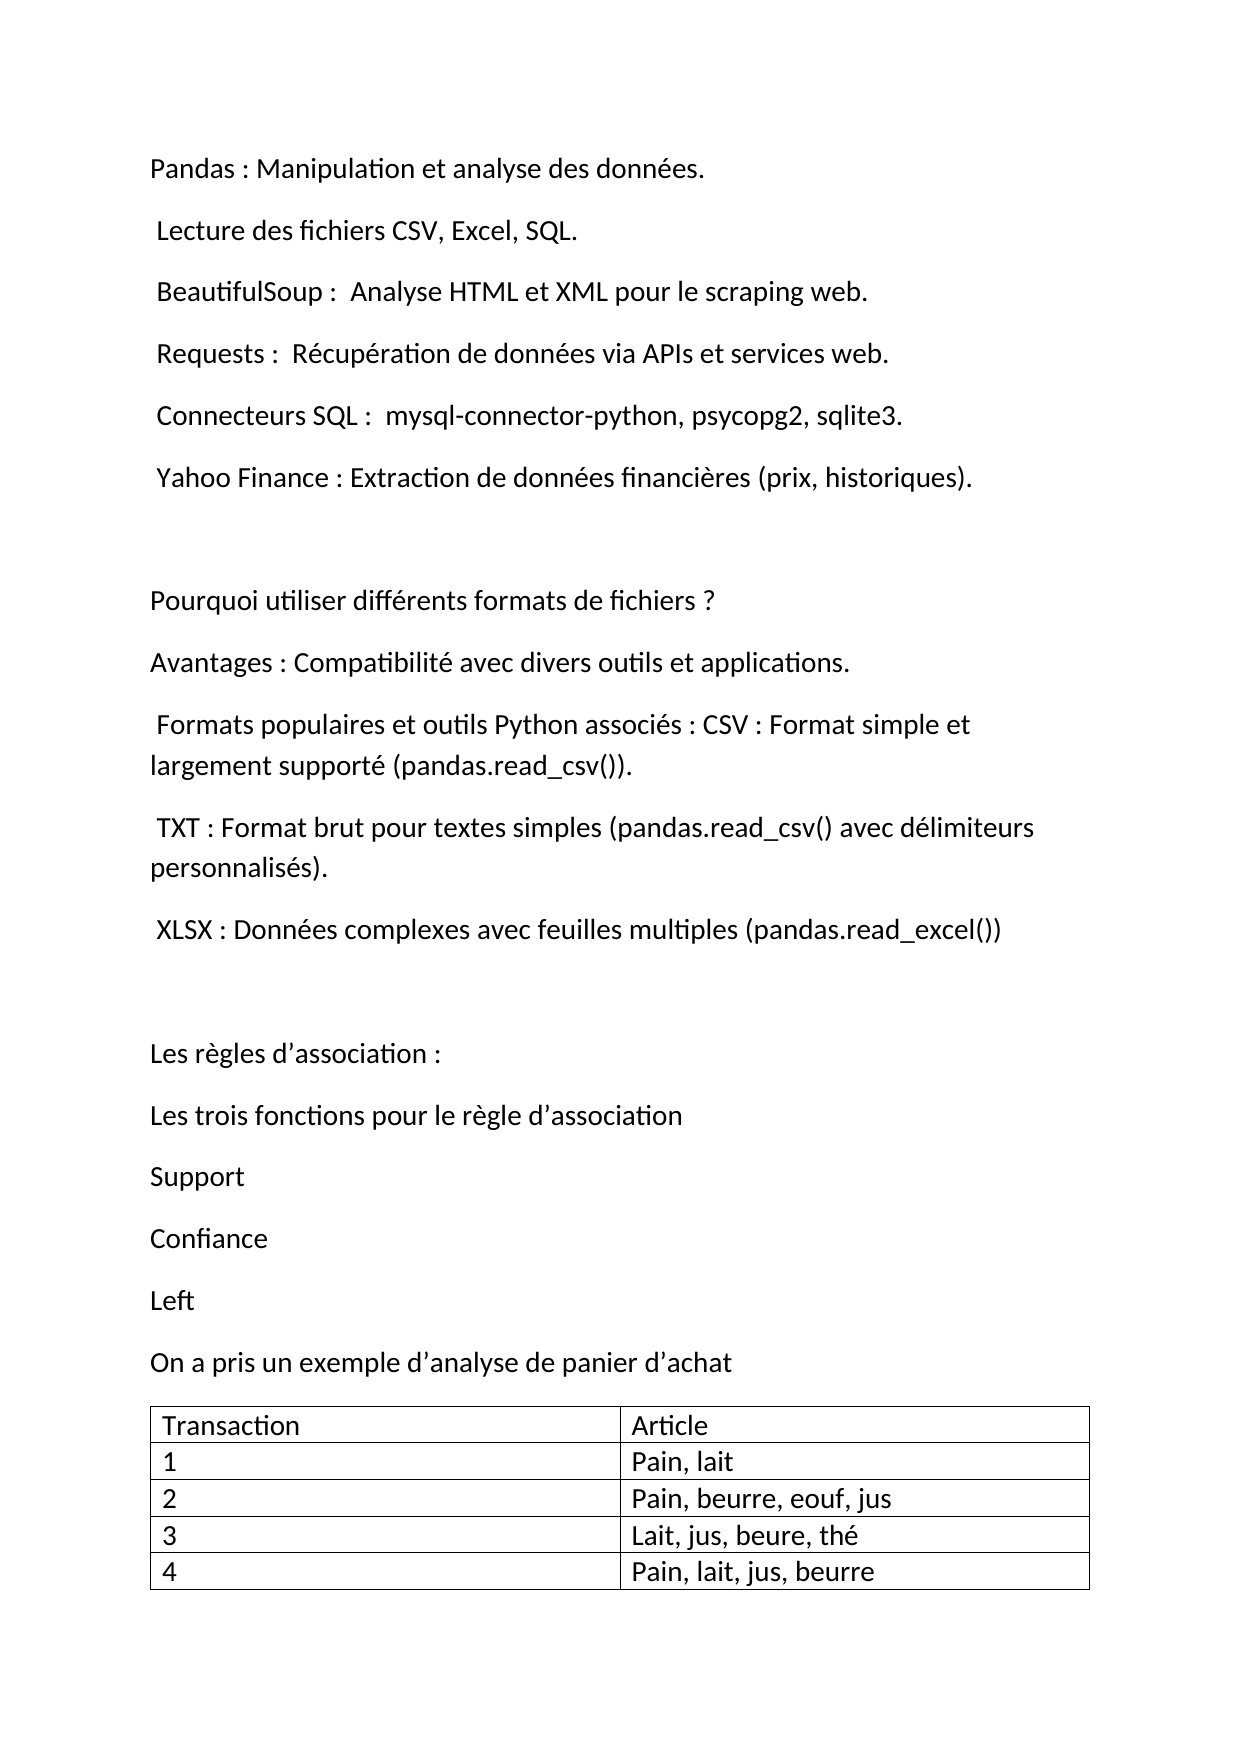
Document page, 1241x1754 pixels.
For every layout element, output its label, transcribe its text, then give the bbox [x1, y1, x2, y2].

text Yahoo Finance : Extraction de données financières (prix, historiques). [150, 459, 1090, 494]
table_cell Pain, beurre, eouf, jus [621, 1480, 1089, 1516]
text Requests : Récupération de données via APIs et services web. [150, 335, 1090, 371]
table_cell 4 [151, 1553, 620, 1589]
table_cell 2 [151, 1480, 620, 1516]
text Support [150, 1158, 1090, 1194]
text Lecture des fichiers CSV, Excel, SQL. [150, 212, 1090, 247]
text Left [150, 1282, 1090, 1318]
table_cell Pain, lait [621, 1443, 1089, 1479]
table_header Article [621, 1407, 1089, 1442]
text Confiance [150, 1220, 1090, 1256]
text Pourquoi utiliser différents formats de fichiers ? [150, 582, 1090, 618]
text BeautifulSoup : Analyse HTML et XML pour le scraping web. [150, 273, 1090, 309]
text Formats populaires et outils Python associés : CSV : Format simple et largement supporté (pandas.read_csv()). [150, 706, 1090, 782]
text Les règles d’association : [150, 1035, 1090, 1071]
text On a pris un exemple d’analyse de panier d’achat [150, 1344, 1090, 1379]
text Connecteurs SQL : mysql-connector-python, psycopg2, sqlite3. [150, 397, 1090, 433]
text XLSX : Données complexes avec feuilles multiples (pandas.read_excel()) [150, 911, 1090, 947]
text Pandas : Manipulation et analyse des données. [150, 150, 1090, 186]
text Les trois fonctions pour le règle d’association [150, 1097, 1090, 1132]
table_cell 1 [151, 1443, 620, 1479]
table_cell Pain, lait, jus, beurre [621, 1553, 1089, 1589]
table_cell Lait, jus, beure, thé [621, 1517, 1089, 1552]
text Avantages : Compatibilité avec divers outils et applications. [150, 644, 1090, 680]
table_cell 3 [151, 1517, 620, 1552]
table_header Transaction [151, 1407, 620, 1442]
text TXT : Format brut pour textes simples (pandas.read_csv() avec délimiteurs personnalisés). [150, 809, 1090, 885]
